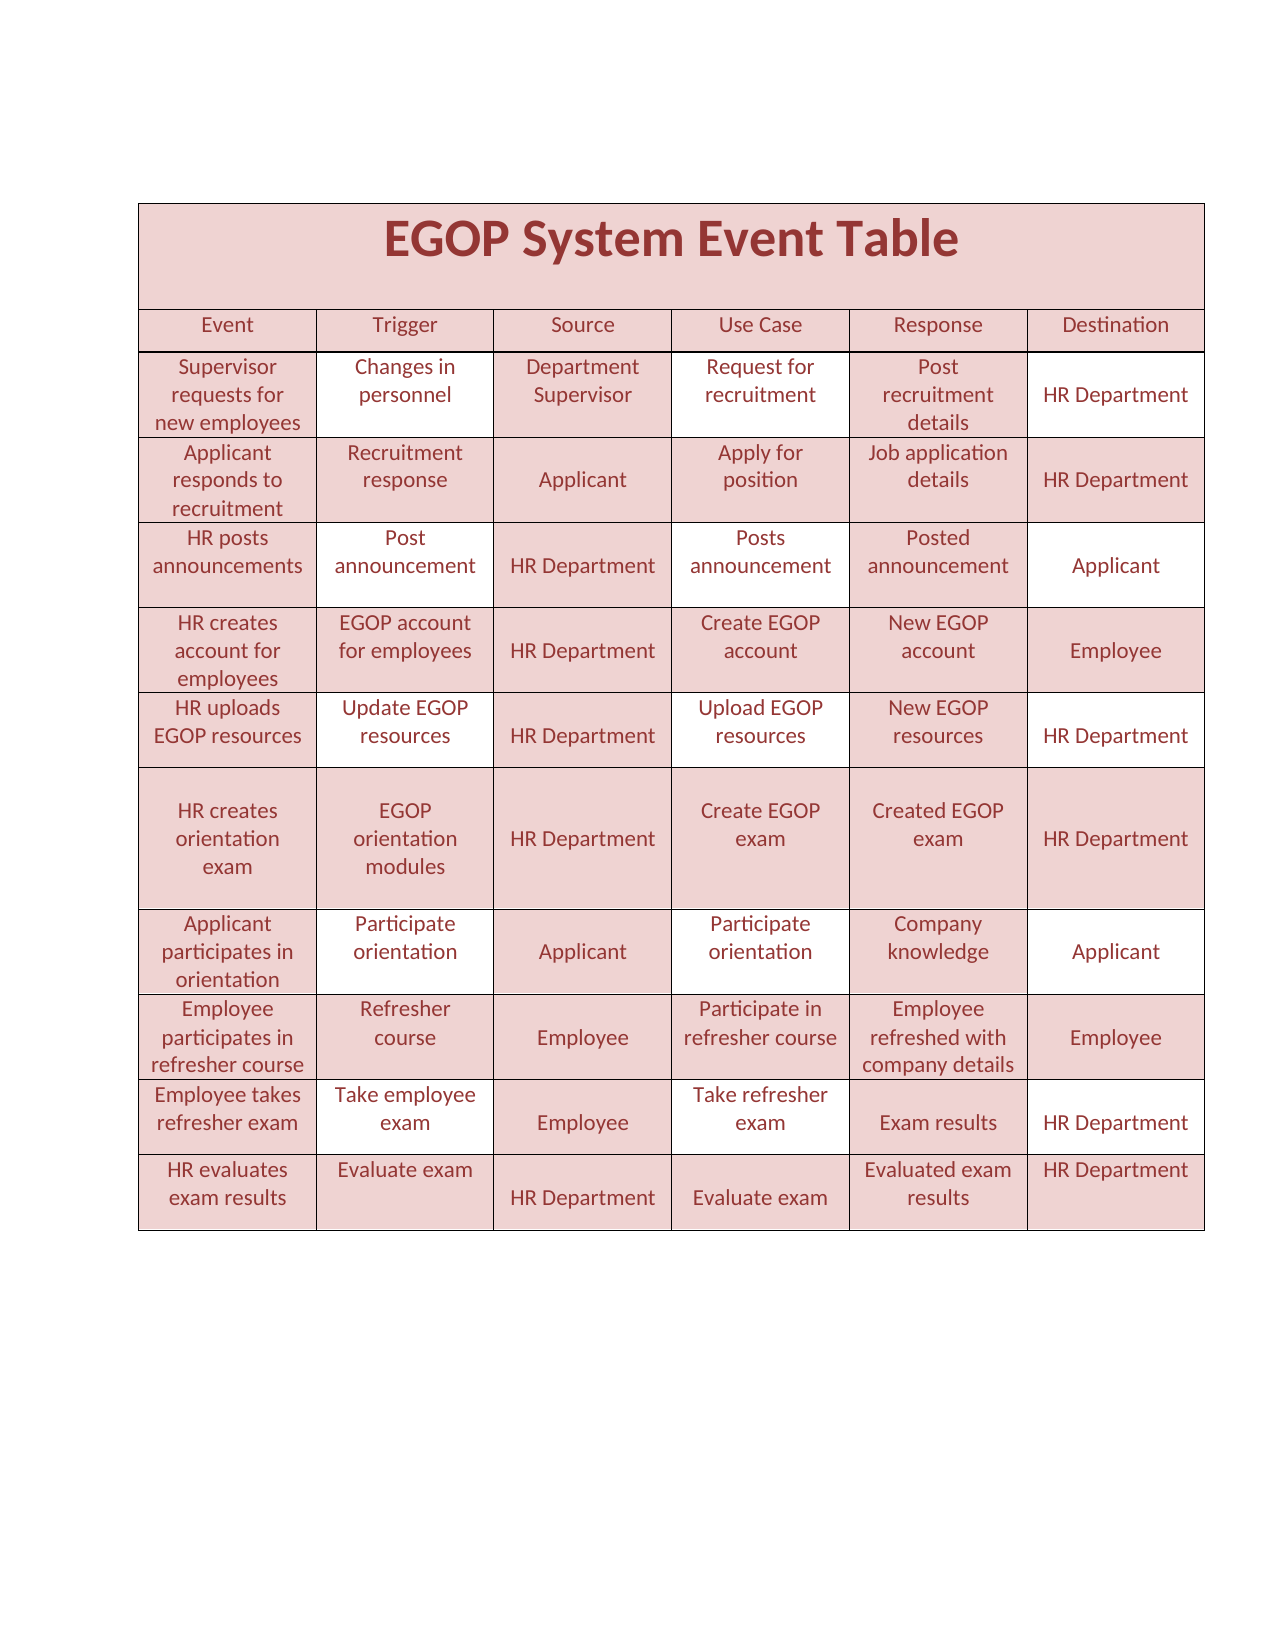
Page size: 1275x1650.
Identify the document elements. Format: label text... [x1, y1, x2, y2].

table_cell HR creates account for employees [139, 608, 316, 692]
table_cell Employee [1028, 995, 1204, 1079]
table_cell Response [850, 310, 1027, 351]
table_cell HR Department [1028, 693, 1204, 767]
table_cell Recruitment response [317, 438, 493, 522]
table_cell Source [494, 310, 671, 351]
table_cell Posted announcement [850, 523, 1027, 607]
table_cell HR posts announcements [139, 523, 316, 607]
table_cell Employee takes refresher exam [139, 1080, 316, 1154]
table_cell Trigger [317, 310, 493, 351]
table_cell Job application details [850, 438, 1027, 522]
table_cell Post recruitment details [850, 353, 1027, 437]
table_cell Post announcement [317, 523, 493, 607]
table_cell Changes in personnel [317, 353, 493, 437]
table_cell Applicant [494, 910, 671, 993]
table_cell Destination [1028, 310, 1204, 351]
table_cell EGOP account for employees [317, 608, 493, 692]
table_cell Take refresher exam [672, 1080, 849, 1154]
table_cell Applicant [1028, 523, 1204, 607]
table_cell EGOP orientation modules [317, 768, 493, 908]
table_cell Applicant [494, 438, 671, 522]
table_cell HR Department [494, 523, 671, 607]
table_cell Employee [1028, 608, 1204, 692]
table_cell Apply for position [672, 438, 849, 522]
table_cell Supervisor requests for new employees [139, 353, 316, 437]
table_cell HR Department [1028, 1080, 1204, 1154]
table_cell HR uploads EGOP resources [139, 693, 316, 767]
table_cell New EGOP account [850, 608, 1027, 692]
table_cell Participate orientation [672, 910, 849, 993]
table_cell Applicant participates in orientation [139, 910, 316, 993]
table_cell Event [139, 310, 316, 351]
table_cell Employee refreshed with company details [850, 995, 1027, 1079]
table_cell Applicant responds to recruitment [139, 438, 316, 522]
table_cell HR Department [1028, 1155, 1204, 1229]
table_cell Create EGOP exam [672, 768, 849, 908]
table_cell Evaluated exam results [850, 1155, 1027, 1229]
table_cell Request for recruitment [672, 353, 849, 437]
table_cell Participate in refresher course [672, 995, 849, 1079]
table_cell Employee participates in refresher course [139, 995, 316, 1079]
table_cell HR Department [1028, 768, 1204, 908]
table_cell Update EGOP resources [317, 693, 493, 767]
table_cell Exam results [850, 1080, 1027, 1154]
table_cell Create EGOP account [672, 608, 849, 692]
table_cell HR Department [1028, 438, 1204, 522]
table_cell HR Department [1028, 353, 1204, 437]
table_cell Refresher course [317, 995, 493, 1079]
table_cell HR evaluates exam results [139, 1155, 316, 1229]
table_cell Evaluate exam [317, 1155, 493, 1229]
table_cell Company knowledge [850, 910, 1027, 993]
table_cell Department Supervisor [494, 353, 671, 437]
table_cell Applicant [1028, 910, 1204, 993]
table_header EGOP System Event Table [139, 204, 1204, 309]
table_cell Posts announcement [672, 523, 849, 607]
table_cell Evaluate exam [672, 1155, 849, 1229]
table_cell Participate orientation [317, 910, 493, 993]
table_cell Take employee exam [317, 1080, 493, 1154]
table_cell Employee [494, 995, 671, 1079]
table_cell Created EGOP exam [850, 768, 1027, 908]
table_cell HR Department [494, 1155, 671, 1229]
table_cell HR Department [494, 693, 671, 767]
table_cell Upload EGOP resources [672, 693, 849, 767]
table_cell HR Department [494, 768, 671, 908]
table_cell Employee [494, 1080, 671, 1154]
table_cell HR creates orientation exam [139, 768, 316, 908]
table_cell Use Case [672, 310, 849, 351]
table_cell New EGOP resources [850, 693, 1027, 767]
table_cell HR Department [494, 608, 671, 692]
